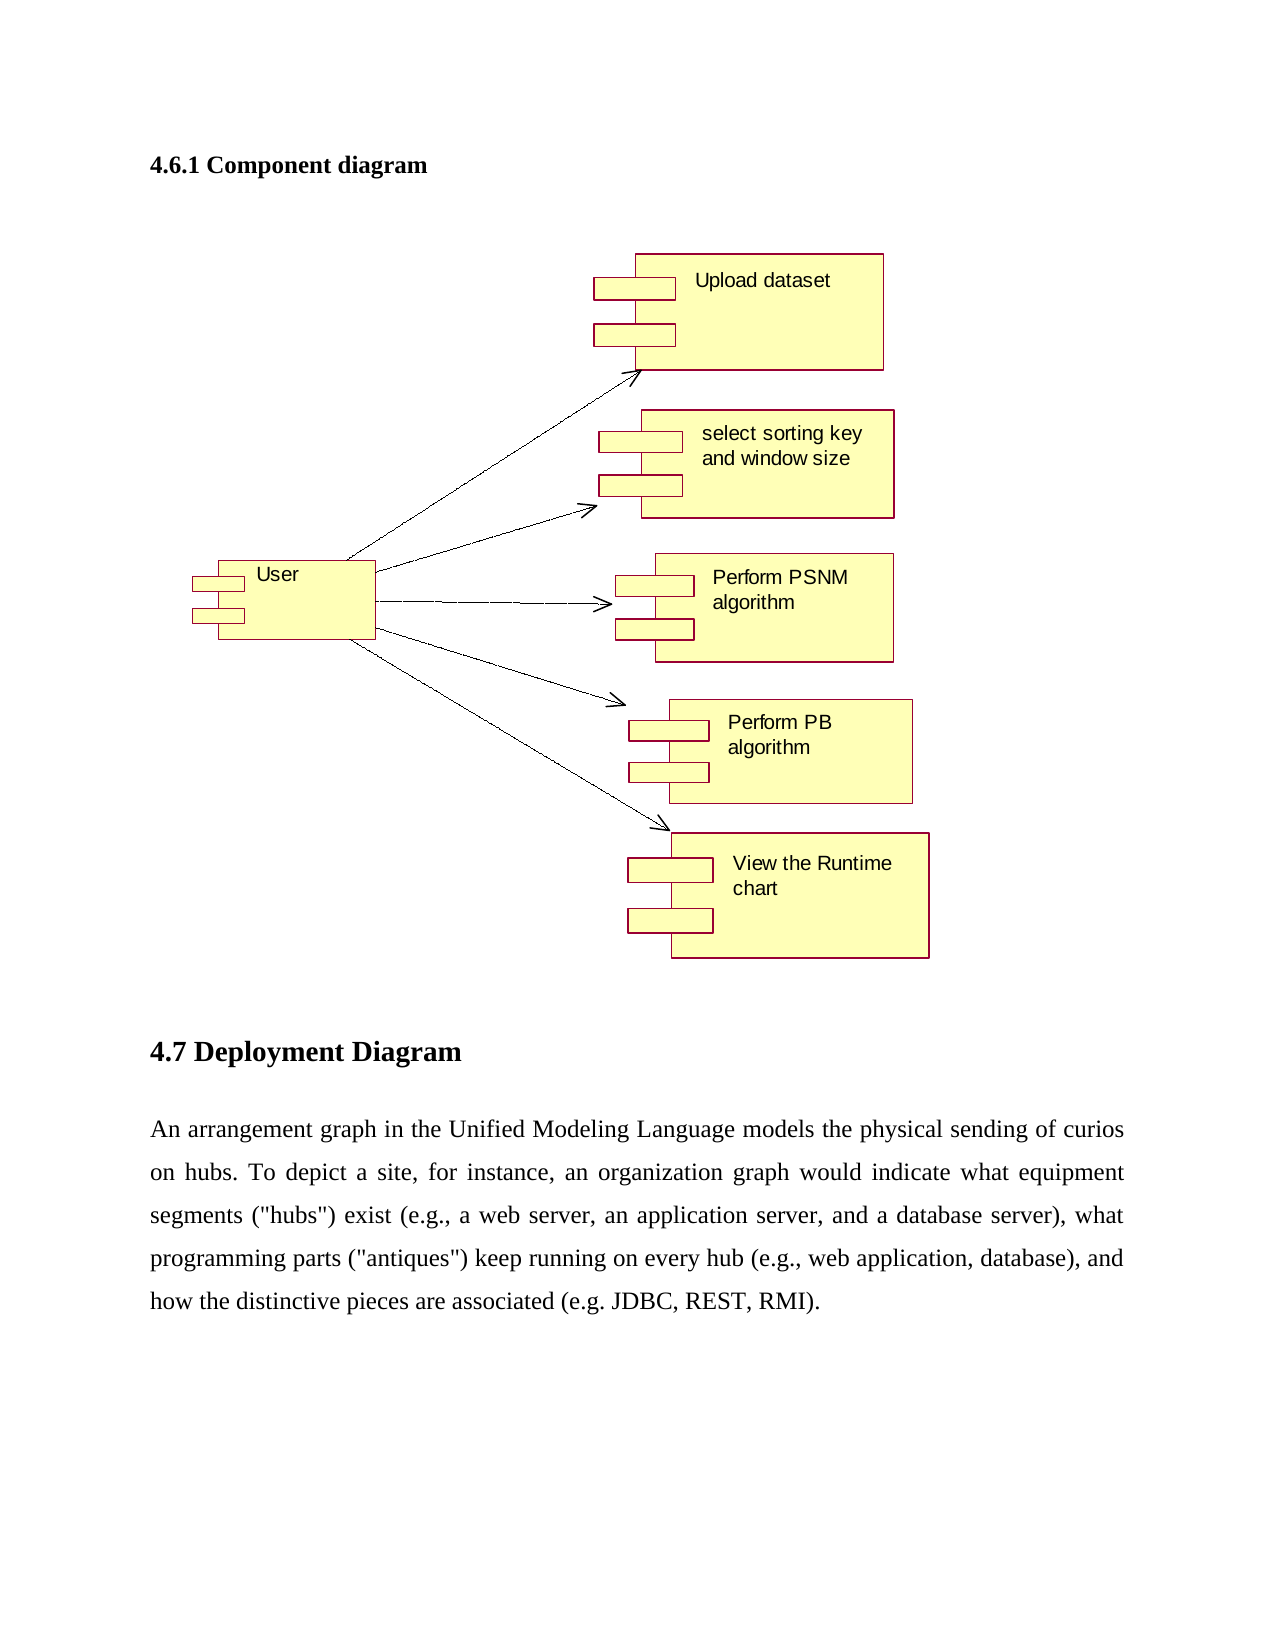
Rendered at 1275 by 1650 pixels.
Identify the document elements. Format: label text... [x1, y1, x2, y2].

text An arrangement graph in the Unified Modeling Language models the physical sending of curios on hubs. To depict a site, for instance, an organization graph would indicate what equipment segments ("hubs") exist (e.g., a web server, an application server, and a database server), what programming parts ("antiques") keep running on every hub (e.g., web application, database), and how the distinctive pieces are associated (e.g. JDBC, REST, RMI). [150, 1114, 1125, 1315]
text 4.7 Deployment Diagram [150, 1034, 1125, 1068]
text 4.6.1 Component diagram [150, 150, 1125, 179]
